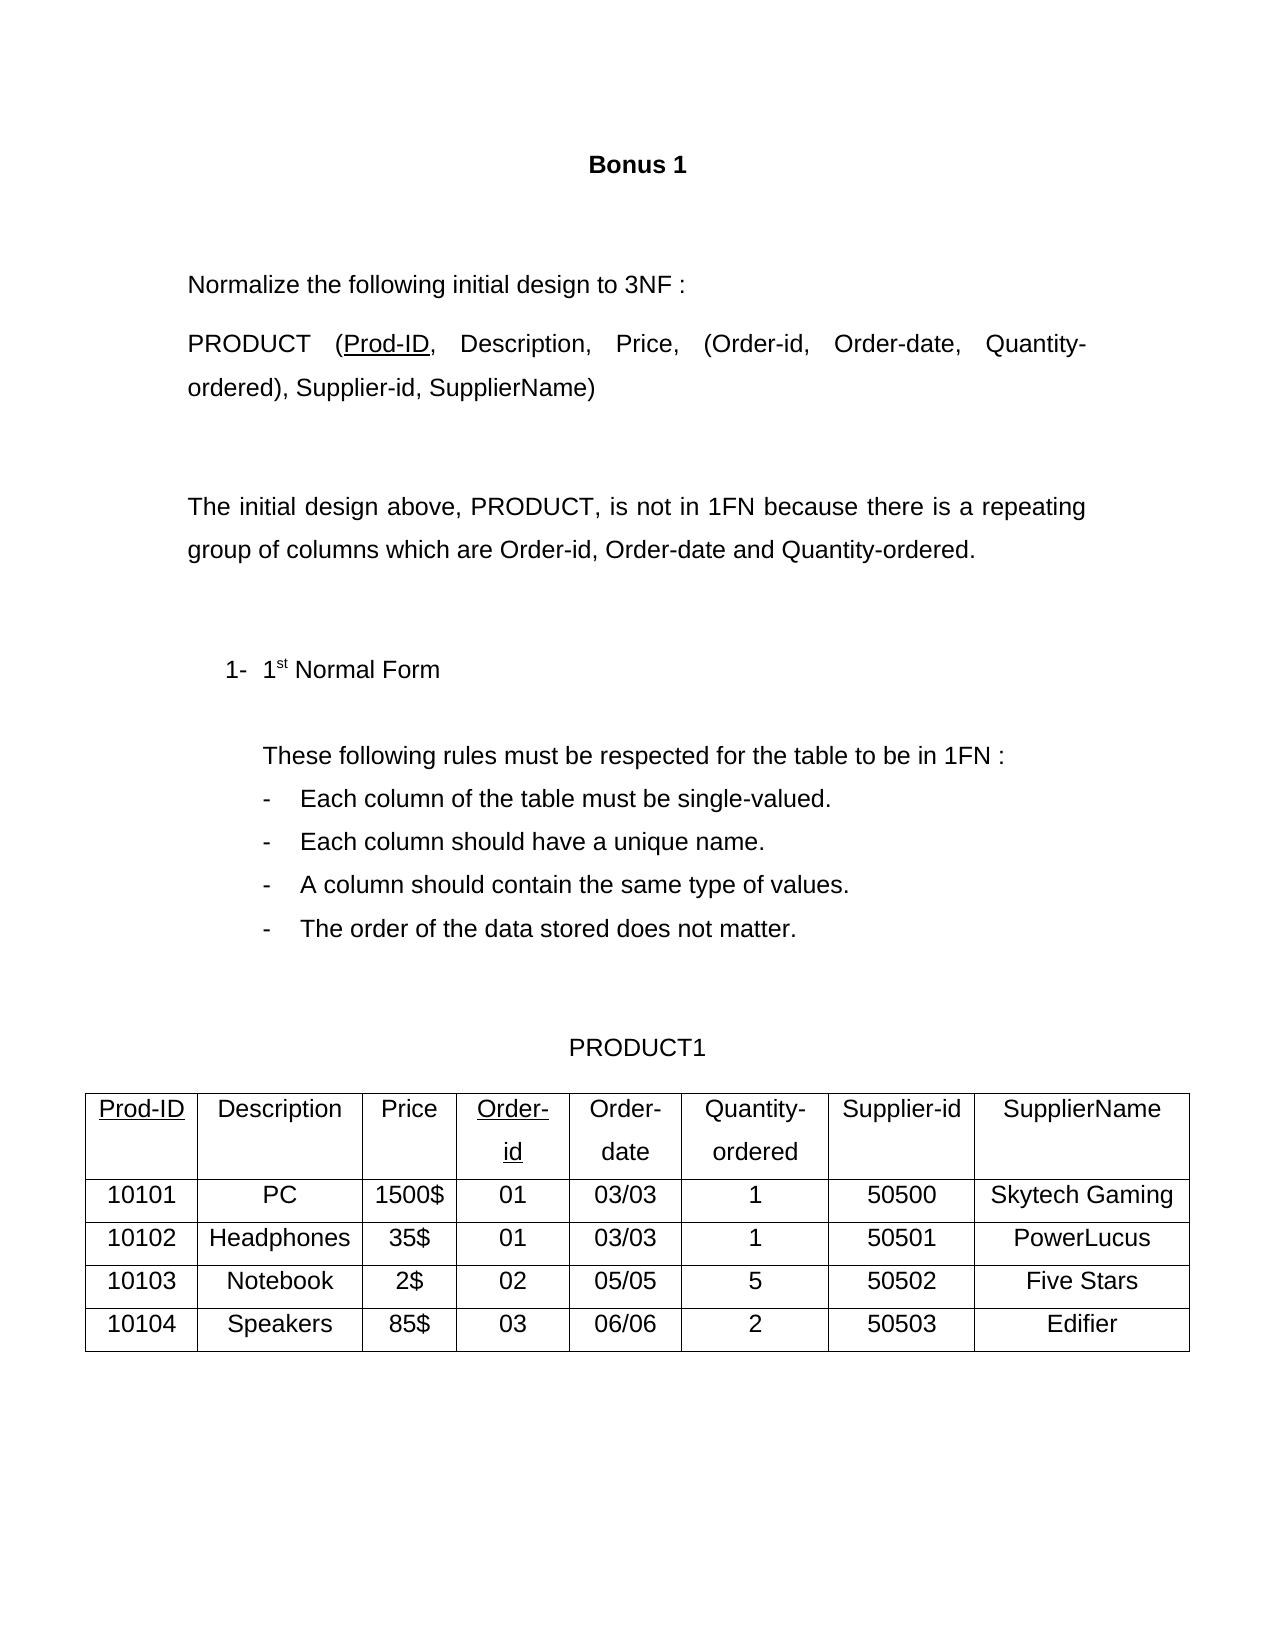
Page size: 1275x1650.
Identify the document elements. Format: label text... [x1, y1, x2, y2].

table_cell Speakers [198, 1309, 362, 1351]
table_header Quantity-ordered [682, 1094, 828, 1179]
table_header SupplierName [975, 1094, 1189, 1179]
list 1st Normal Form [225, 655, 1087, 683]
text PRODUCT1 [187, 1033, 1087, 1062]
table_cell 10104 [86, 1309, 197, 1351]
table_cell 1500$ [363, 1180, 456, 1222]
table_cell 10101 [86, 1180, 197, 1222]
table_cell 50502 [829, 1266, 974, 1308]
list Each column of the table must be single-valued. [262, 784, 1087, 813]
table_cell Five Stars [975, 1266, 1189, 1308]
list These following rules must be respected for the table to be in 1FN : [262, 741, 1087, 770]
table_cell Edifier [975, 1309, 1189, 1351]
table_header Order-date [570, 1094, 681, 1179]
table_header Supplier-id [829, 1094, 974, 1179]
table_cell 2 [682, 1309, 828, 1351]
table_cell Skytech Gaming [975, 1180, 1189, 1222]
table_cell 10103 [86, 1266, 197, 1308]
table_cell 10102 [86, 1223, 197, 1265]
table_cell 35$ [363, 1223, 456, 1265]
table_cell 1 [682, 1180, 828, 1222]
table_cell 85$ [363, 1309, 456, 1351]
table_header Price [363, 1094, 456, 1179]
table_cell 02 [457, 1266, 569, 1308]
table_cell PC [198, 1180, 362, 1222]
text Normalize the following initial design to 3NF : [187, 269, 1087, 298]
table_cell 50503 [829, 1309, 974, 1351]
table_cell 03/03 [570, 1223, 681, 1265]
list Each column should have a unique name. [262, 827, 1087, 856]
table_header Description [198, 1094, 362, 1179]
text The initial design above, PRODUCT, is not in 1FN because there is a repeating group of columns which are Order-id, Order-date and Quantity-ordered. [187, 492, 1087, 564]
table_cell 1 [682, 1223, 828, 1265]
table_cell 5 [682, 1266, 828, 1308]
table_cell Notebook [198, 1266, 362, 1308]
table_header Order-id [457, 1094, 569, 1179]
list The order of the data stored does not matter. [262, 913, 1087, 942]
table_cell 50501 [829, 1223, 974, 1265]
list A column should contain the same type of values. [262, 870, 1087, 899]
text PRODUCT (Prod-ID, Description, Price, (Order-id, Order-date, Quantity-ordered), Supplier-id, SupplierName) [187, 329, 1087, 401]
table_cell 01 [457, 1180, 569, 1222]
table_cell 03 [457, 1309, 569, 1351]
table_cell Headphones [198, 1223, 362, 1265]
table_cell PowerLucus [975, 1223, 1189, 1265]
table_cell 01 [457, 1223, 569, 1265]
table_cell 05/05 [570, 1266, 681, 1308]
table_cell 03/03 [570, 1180, 681, 1222]
table_cell 06/06 [570, 1309, 681, 1351]
table_header Prod-ID [86, 1094, 197, 1179]
text Bonus 1 [187, 150, 1087, 179]
table_cell 50500 [829, 1180, 974, 1222]
table_cell 2$ [363, 1266, 456, 1308]
